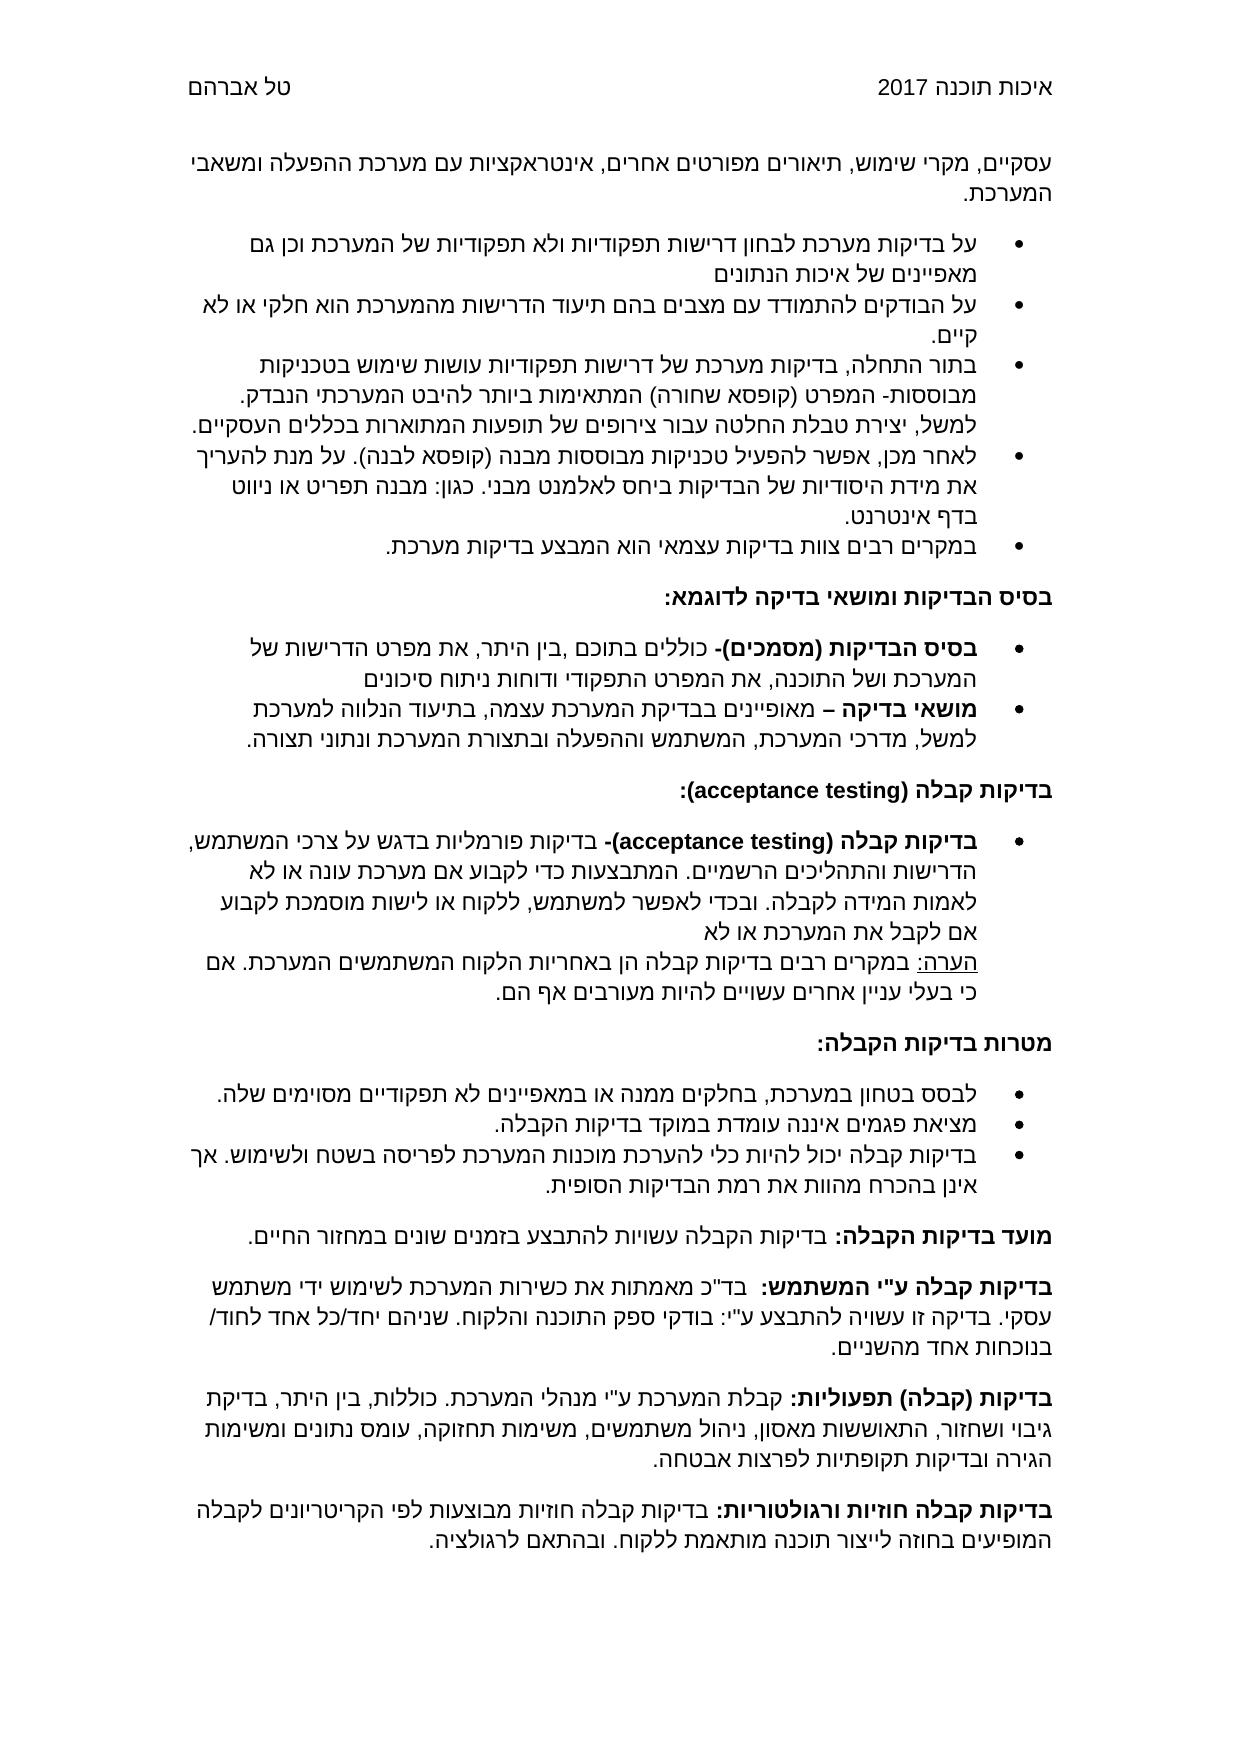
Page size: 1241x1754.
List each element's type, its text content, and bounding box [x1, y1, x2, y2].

list הערה: במקרים רבים בדיקות קבלה הן באחריות הלקוח המשתמשים המערכת. אם כי בעלי עניין אחרים עשויים להיות מעורבים אף הם. [187, 949, 978, 1006]
list על בדיקות מערכת לבחון דרישות תפקודיות ולא תפקודיות של המערכת וכן גם מאפיינים של איכות הנתונים [187, 231, 1015, 288]
list בסיס הבדיקות (מסמכים)- כוללים בתוכם ,בין היתר, את מפרט הדרישות של המערכת ושל התוכנה, את המפרט התפקודי ודוחות ניתוח סיכונים [187, 635, 1015, 692]
text בסיס הבדיקות ומושאי בדיקה לדוגמא: [187, 584, 1053, 611]
list מושאי בדיקה – מאופיינים בבדיקת המערכת עצמה, בתיעוד הנלווה למערכת למשל, מדרכי המערכת, המשתמש וההפעלה ובתצורת המערכת ונתוני תצורה. [187, 696, 1015, 752]
list במקרים רבים צוות בדיקות עצמאי הוא המבצע בדיקות מערכת. [187, 533, 1015, 560]
list לבסס בטחון במערכת, בחלקים ממנה או במאפיינים לא תפקודיים מסוימים שלה. [187, 1081, 1015, 1108]
list בתור התחלה, בדיקות מערכת של דרישות תפקודיות עושות שימוש בטכניקות מבוססות- המפרט (קופסא שחורה) המתאימות ביותר להיבט המערכתי הנבדק. למשל, יצירת טבלת החלטה עבור צירופים של תופעות המתוארות בכללים העסקיים. [187, 352, 1015, 439]
text בדיקות קבלה (acceptance testing): [187, 777, 1053, 803]
text בדיקות (קבלה) תפעוליות: קבלת המערכת ע"י מנהלי המערכת. כוללות, בין היתר, בדיקת גיבוי ושחזור, התאוששות מאסון, ניהול משתמשים, משימות תחזוקה, עומס נתונים ומשימות הגירה ובדיקות תקופתיות לפרצות אבטחה. [187, 1385, 1053, 1472]
text בדיקות קבלה חוזיות ורגולטוריות: בדיקות קבלה חוזיות מבוצעות לפי הקריטריונים לקבלה המופיעים בחוזה לייצור תוכנה מותאמת ללקוח. ובהתאם לרגולציה. [187, 1497, 1053, 1553]
list בדיקות קבלה יכול להיות כלי להערכת מוכנות המערכת לפריסה בשטח ולשימוש. אך אינן בהכרח מהוות את רמת הבדיקות הסופית. [187, 1142, 1015, 1198]
list על הבודקים להתמודד עם מצבים בהם תיעוד הדרישות מהמערכת הוא חלקי או לא קיים. [187, 292, 1015, 348]
list בדיקות קבלה (acceptance testing)- בדיקות פורמליות בדגש על צרכי המשתמש, הדרישות והתהליכים הרשמיים. המתבצעות כדי לקבוע אם מערכת עונה או לא לאמות המידה לקבלה. ובכדי לאפשר למשתמש, ללקוח או לישות מוסמכת לקבוע אם לקבל את המערכת או לא [187, 828, 1015, 945]
text בדיקות קבלה ע"י המשתמש: בד"כ מאמתות את כשירות המערכת לשימוש ידי משתמש עסקי. בדיקה זו עשויה להתבצע ע"י: בודקי ספק התוכנה והלקוח. שניהם יחד/כל אחד לחוד/ בנוכחות אחד מהשניים. [187, 1274, 1053, 1361]
text מועד בדיקות הקבלה: בדיקות הקבלה עשויות להתבצע בזמנים שונים במחזור החיים. [187, 1223, 1053, 1249]
text מטרות בדיקות הקבלה: [187, 1030, 1053, 1057]
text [187, 150, 1053, 207]
list מציאת פגמים איננה עומדת במוקד בדיקות הקבלה. [187, 1111, 1015, 1138]
list לאחר מכן, אפשר להפעיל טכניקות מבוססות מבנה (קופסא לבנה). על מנת להעריך את מידת היסודיות של הבדיקות ביחס לאלמנט מבני. כגון: מבנה תפריט או ניווט בדף אינטרנט. [187, 443, 1015, 529]
